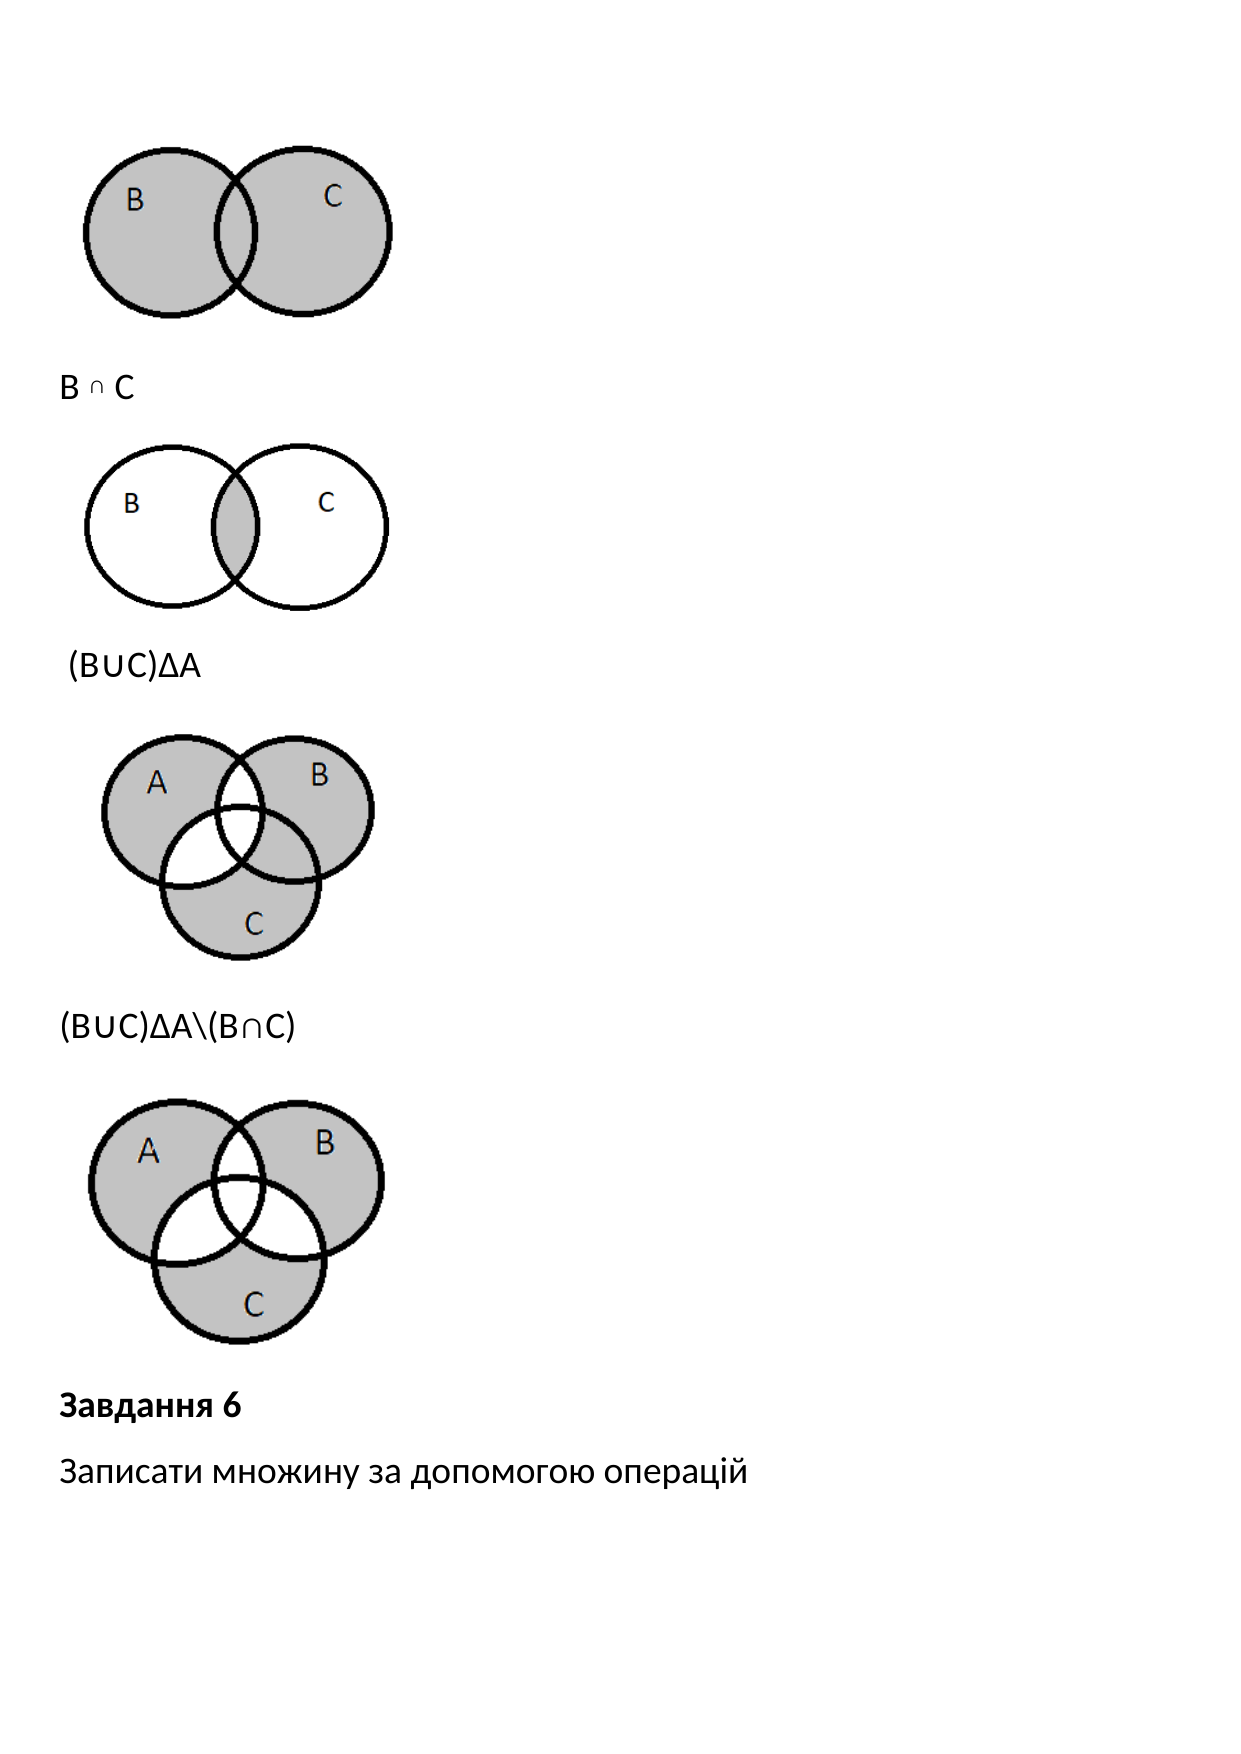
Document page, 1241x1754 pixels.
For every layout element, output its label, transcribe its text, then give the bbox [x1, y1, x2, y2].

text (B∪C)∆A [59, 641, 1152, 687]
picture [59, 428, 420, 622]
text (B∪C)∆A\(B∩C) [59, 1002, 1152, 1048]
picture [59, 1068, 431, 1363]
picture [59, 706, 415, 984]
text Записати множину за допомогою операцій [59, 1447, 1152, 1493]
text Завдання 6 [59, 1381, 1152, 1427]
picture [59, 118, 422, 344]
text B C [59, 363, 1152, 408]
